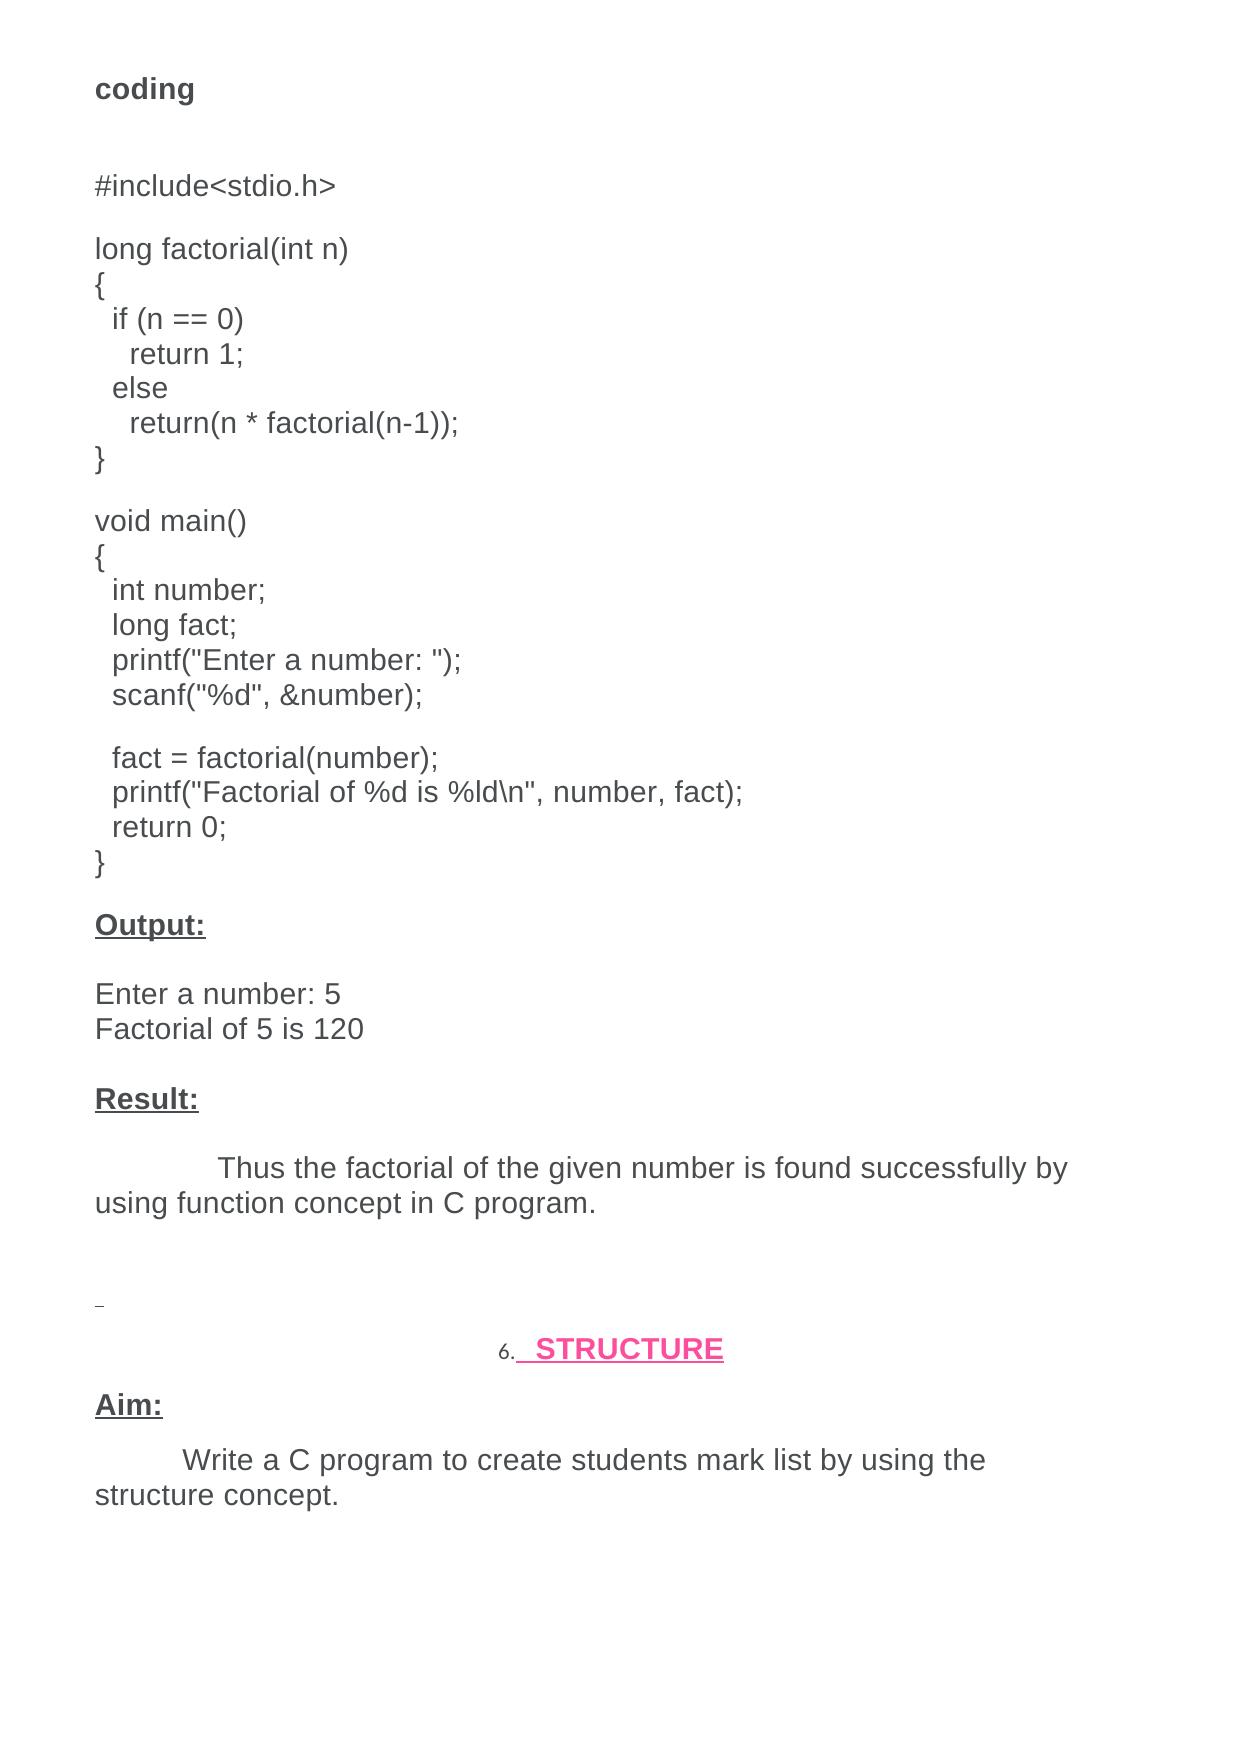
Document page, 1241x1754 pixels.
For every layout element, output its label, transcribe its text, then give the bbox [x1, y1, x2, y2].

text Write a C program to create students mark list by using the structure concept. [94, 1442, 1090, 1512]
text Aim: [94, 1387, 1090, 1422]
text return 1; [94, 336, 1090, 370]
text Thus the factorial of the given number is found successfully by using function concept in C program. [94, 1150, 1090, 1220]
text Factorial of 5 is 120 [94, 1011, 1090, 1046]
text } [94, 844, 1090, 879]
text printf("Enter a number: "); [94, 642, 1090, 677]
text void main() [94, 503, 1090, 538]
text long fact; [94, 607, 1090, 642]
text Output: [94, 907, 1090, 942]
text Result: [94, 1081, 1090, 1116]
text coding [94, 71, 1090, 106]
text long factorial(int n) [94, 231, 1090, 266]
text return 0; [94, 809, 1090, 844]
text { [94, 266, 1090, 301]
text if (n == 0) [94, 301, 1090, 336]
text printf("Factorial of %d is %ld\n", number, fact); [94, 774, 1090, 809]
text scanf("%d", &number); [94, 677, 1090, 712]
text return(n * factorial(n-1)); [94, 405, 1090, 440]
text { [94, 538, 1090, 572]
list STRUCTURE [132, 1331, 1090, 1366]
text else [94, 370, 1090, 405]
text int number; [94, 572, 1090, 607]
text } [94, 440, 1090, 475]
text #include<stdio.h> [94, 168, 1090, 203]
text fact = factorial(number); [94, 739, 1090, 774]
text Enter a number: 5 [94, 976, 1090, 1011]
